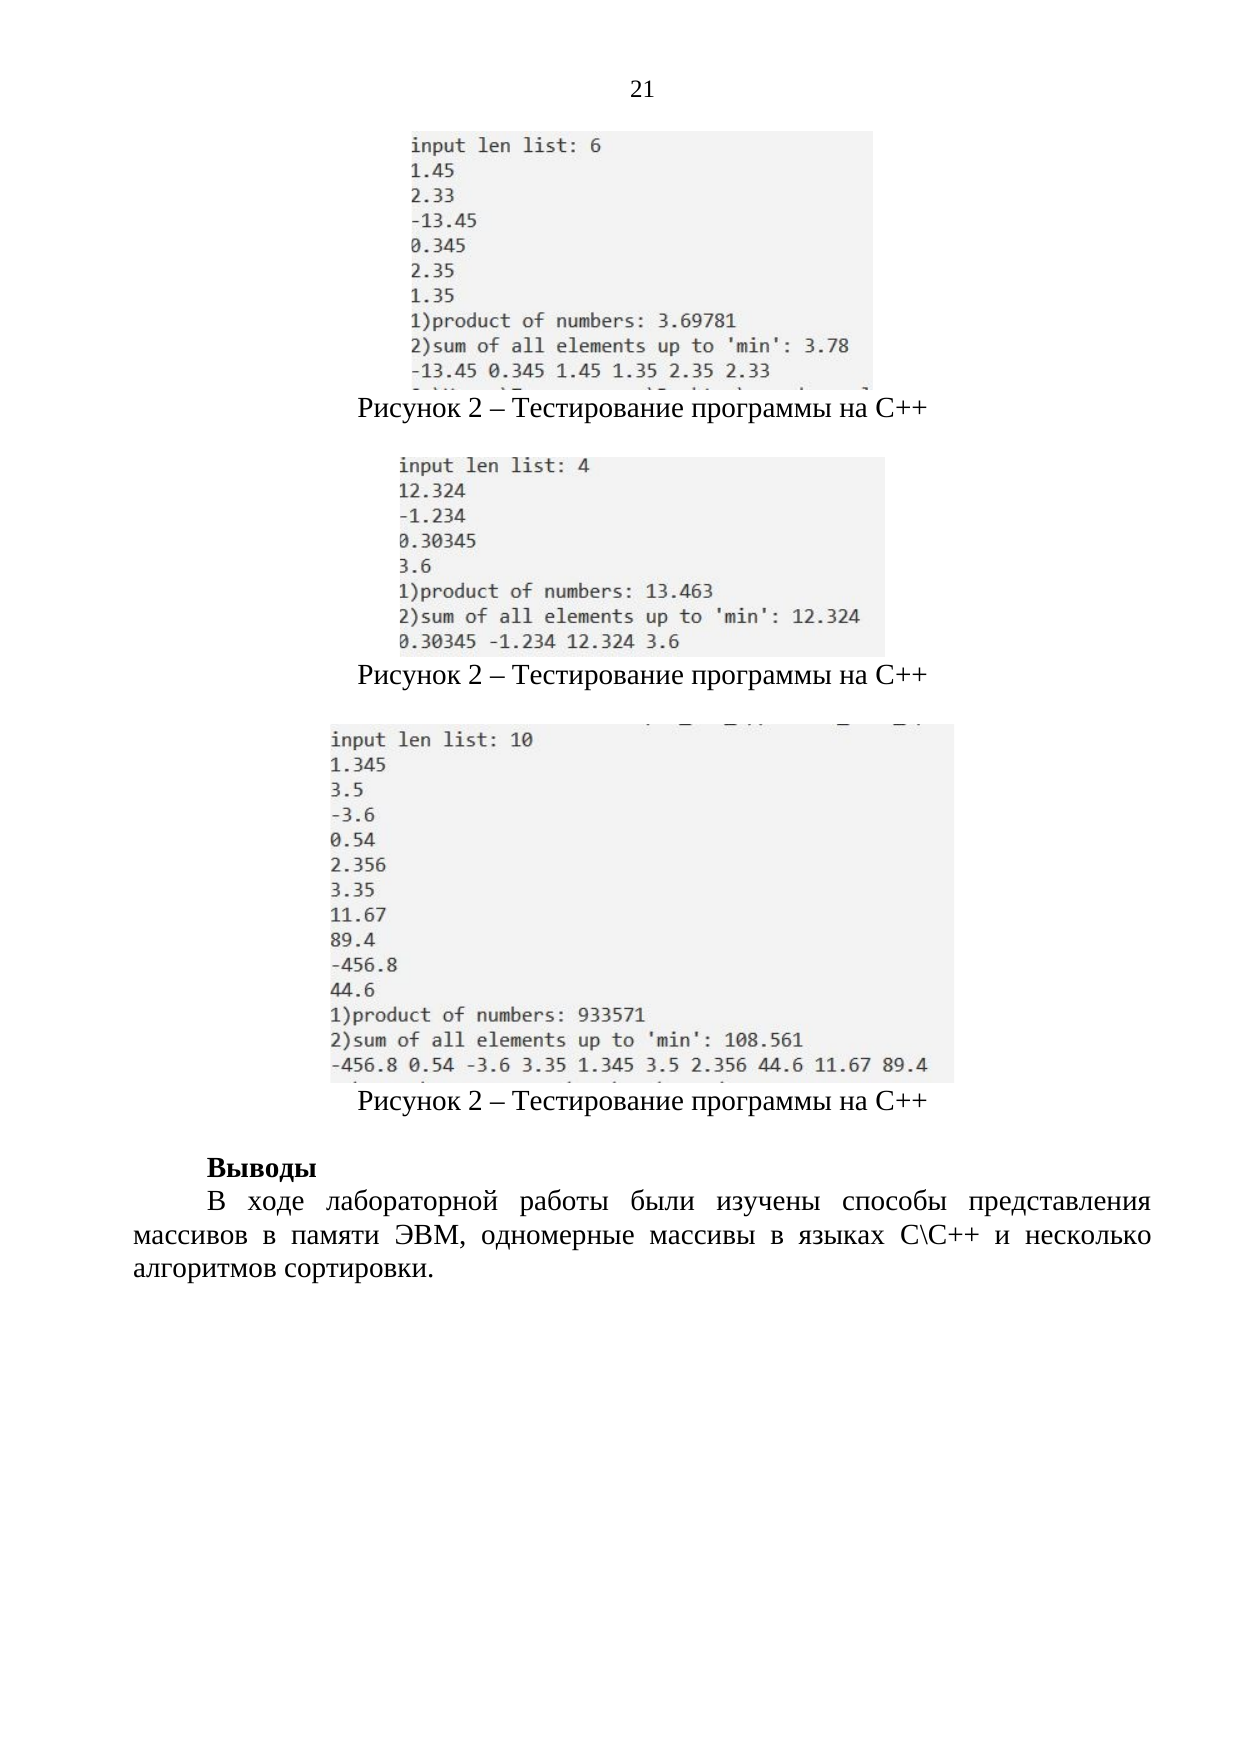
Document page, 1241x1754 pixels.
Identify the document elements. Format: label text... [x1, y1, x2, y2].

text Рисунок 2 – Тестирование программы на C++ [133, 657, 1152, 691]
text Выводы [207, 1150, 1152, 1183]
picture [330, 724, 955, 1083]
picture [411, 131, 873, 390]
text В ходе лабораторной работы были изучены способы представления массивов в памяти ЭВМ, одномерные массивы в языках C\C++ и несколько алгоритмов сортировки. [133, 1183, 1152, 1284]
text Рисунок 2 – Тестирование программы на C++ [133, 390, 1152, 423]
picture [399, 457, 885, 657]
text Рисунок 2 – Тестирование программы на C++ [133, 1083, 1152, 1116]
